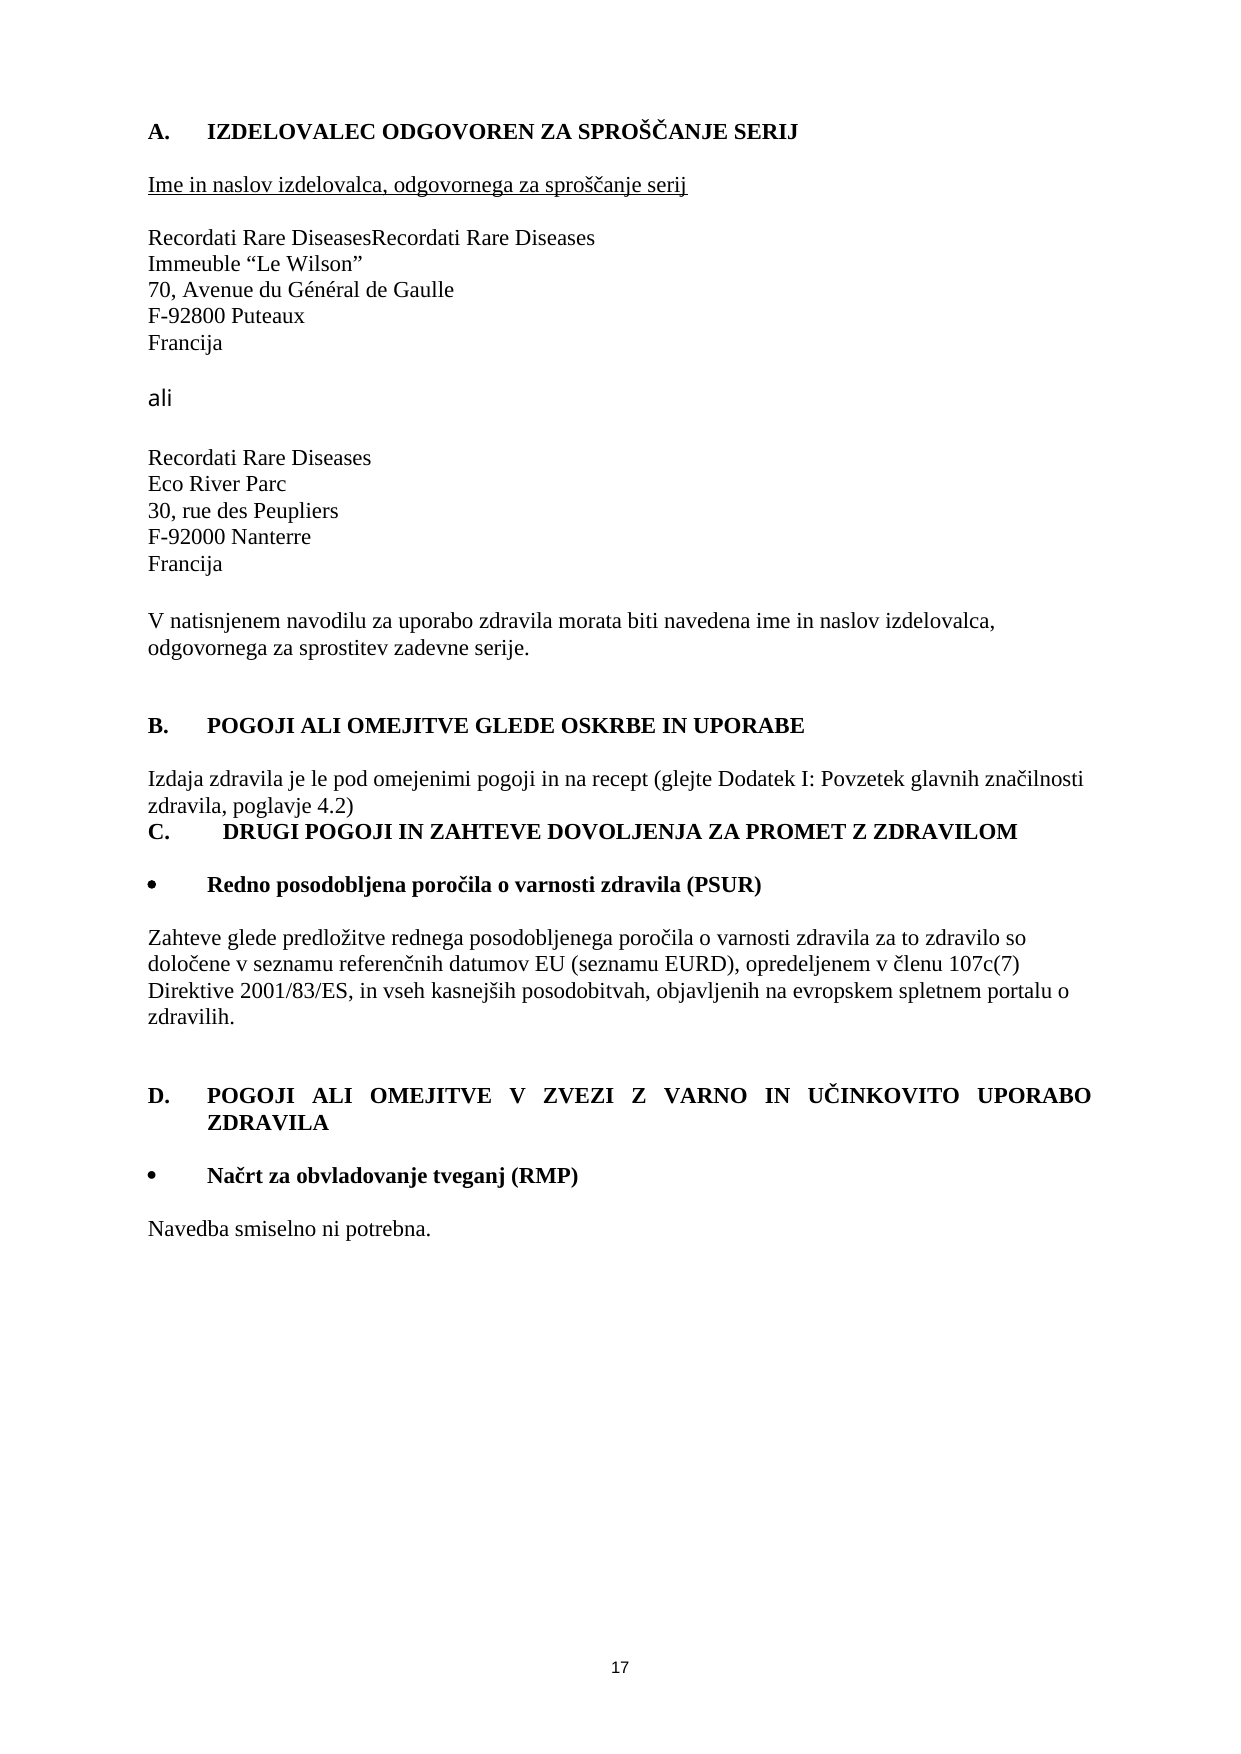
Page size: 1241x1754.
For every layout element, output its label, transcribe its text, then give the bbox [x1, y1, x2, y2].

text F-92800 Puteaux [148, 303, 1092, 329]
text C. DRUGI POGOJI IN ZAHTEVE DOVOLJENJA ZA PROMET Z ZDRAVILOM [148, 818, 1093, 844]
list Redno posodobljena poročila o varnosti zdravila (PSUR) [148, 871, 1093, 898]
text Francija [148, 329, 1092, 355]
text A. IZDELOVALEC ODGOVOREN ZA SPROŠČANJE SERIJ [148, 118, 1092, 144]
text F-92000 Nanterre [148, 523, 1092, 549]
text V natisnjenem navodilu za uporabo zdravila morata biti navedena ime in naslov izdelovalca, [148, 607, 1092, 633]
text Ime in naslov izdelovalca, odgovornega za sproščanje serij [148, 171, 1092, 197]
text Navedba smiselno ni potrebna. [148, 1215, 1093, 1241]
text 30, rue des Peupliers [148, 497, 1092, 523]
text Zahteve glede predložitve rednega posodobljenega poročila o varnosti zdravila za to zdravilo so določene v seznamu referenčnih datumov EU (seznamu EURD), opredeljenem v členu 107c(7) Direktive 2001/83/ES, in vseh kasnejših posodobitvah, objavljenih na evropskem spletnem portalu o zdravilih. [148, 924, 1093, 1029]
text Immeuble “Le Wilson” [148, 250, 1092, 276]
list Izdaja zdravila je le pod omejenimi pogoji in na recept (glejte Dodatek I: Povzetek glavnih značilnosti zdravila, poglavje 4.2) [148, 765, 1092, 818]
text D. POGOJI ALI OMEJITVE V ZVEZI Z VARNO IN UČINKOVITO UPORABO ZDRAVILA [148, 1082, 1092, 1135]
text B. POGOJI ALI OMEJITVE GLEDE OSKRBE IN UPORABE [148, 713, 1092, 739]
text Francija [148, 549, 1092, 576]
list Načrt za obvladovanje tveganj (RMP) [148, 1161, 1093, 1188]
text 70, Avenue du Général de Gaulle [148, 276, 1092, 303]
list ali [148, 382, 1092, 413]
text Recordati Rare DiseasesRecordati Rare Diseases [148, 223, 1092, 250]
list odgovornega za sprostitev zadevne serije. [148, 633, 1092, 660]
text Recordati Rare Diseases [148, 444, 1092, 471]
text Eco River Parc [148, 471, 1092, 497]
